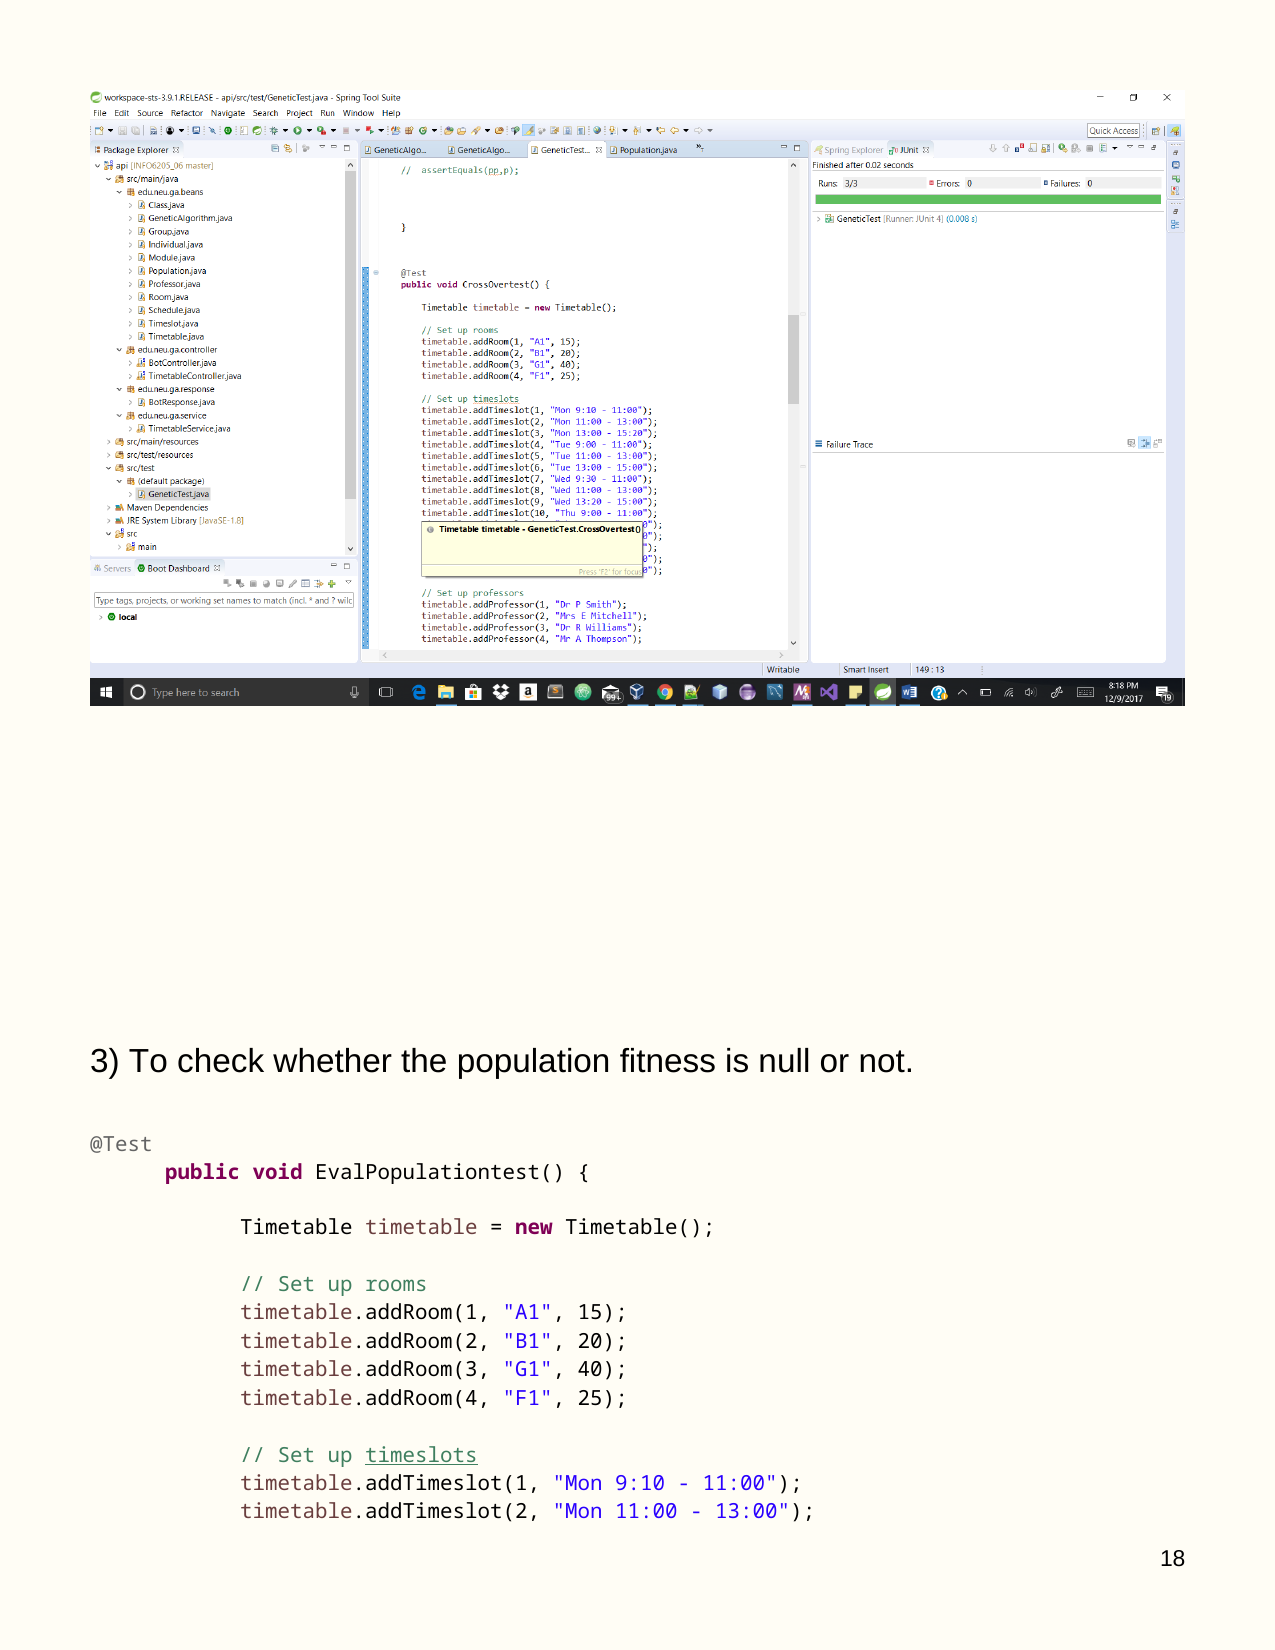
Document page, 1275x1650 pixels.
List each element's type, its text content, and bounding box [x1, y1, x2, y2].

text timetable.addRoom(2, "B1", 20); [90, 1326, 1185, 1354]
text public void EvalPopulationtest() { [90, 1157, 1185, 1186]
text timetable.addRoom(4, "F1", 25); [90, 1383, 1185, 1411]
text // Set up timeslots [90, 1440, 1185, 1468]
text timetable.addRoom(3, "G1", 40); [90, 1354, 1185, 1383]
text Timetable timetable = new Timetable(); [90, 1212, 1185, 1241]
text timetable.addRoom(1, "A1", 15); [90, 1297, 1185, 1326]
text timetable.addTimeslot(2, "Mon 11:00 - 13:00"); [90, 1497, 1185, 1525]
text timetable.addTimeslot(1, "Mon 9:10 - 11:00"); [90, 1468, 1185, 1497]
text // Set up rooms [90, 1269, 1185, 1297]
text @Test [90, 1129, 1185, 1157]
text 3) To check whether the population fitness is null or not. [90, 1041, 1185, 1079]
picture [90, 90, 1185, 706]
